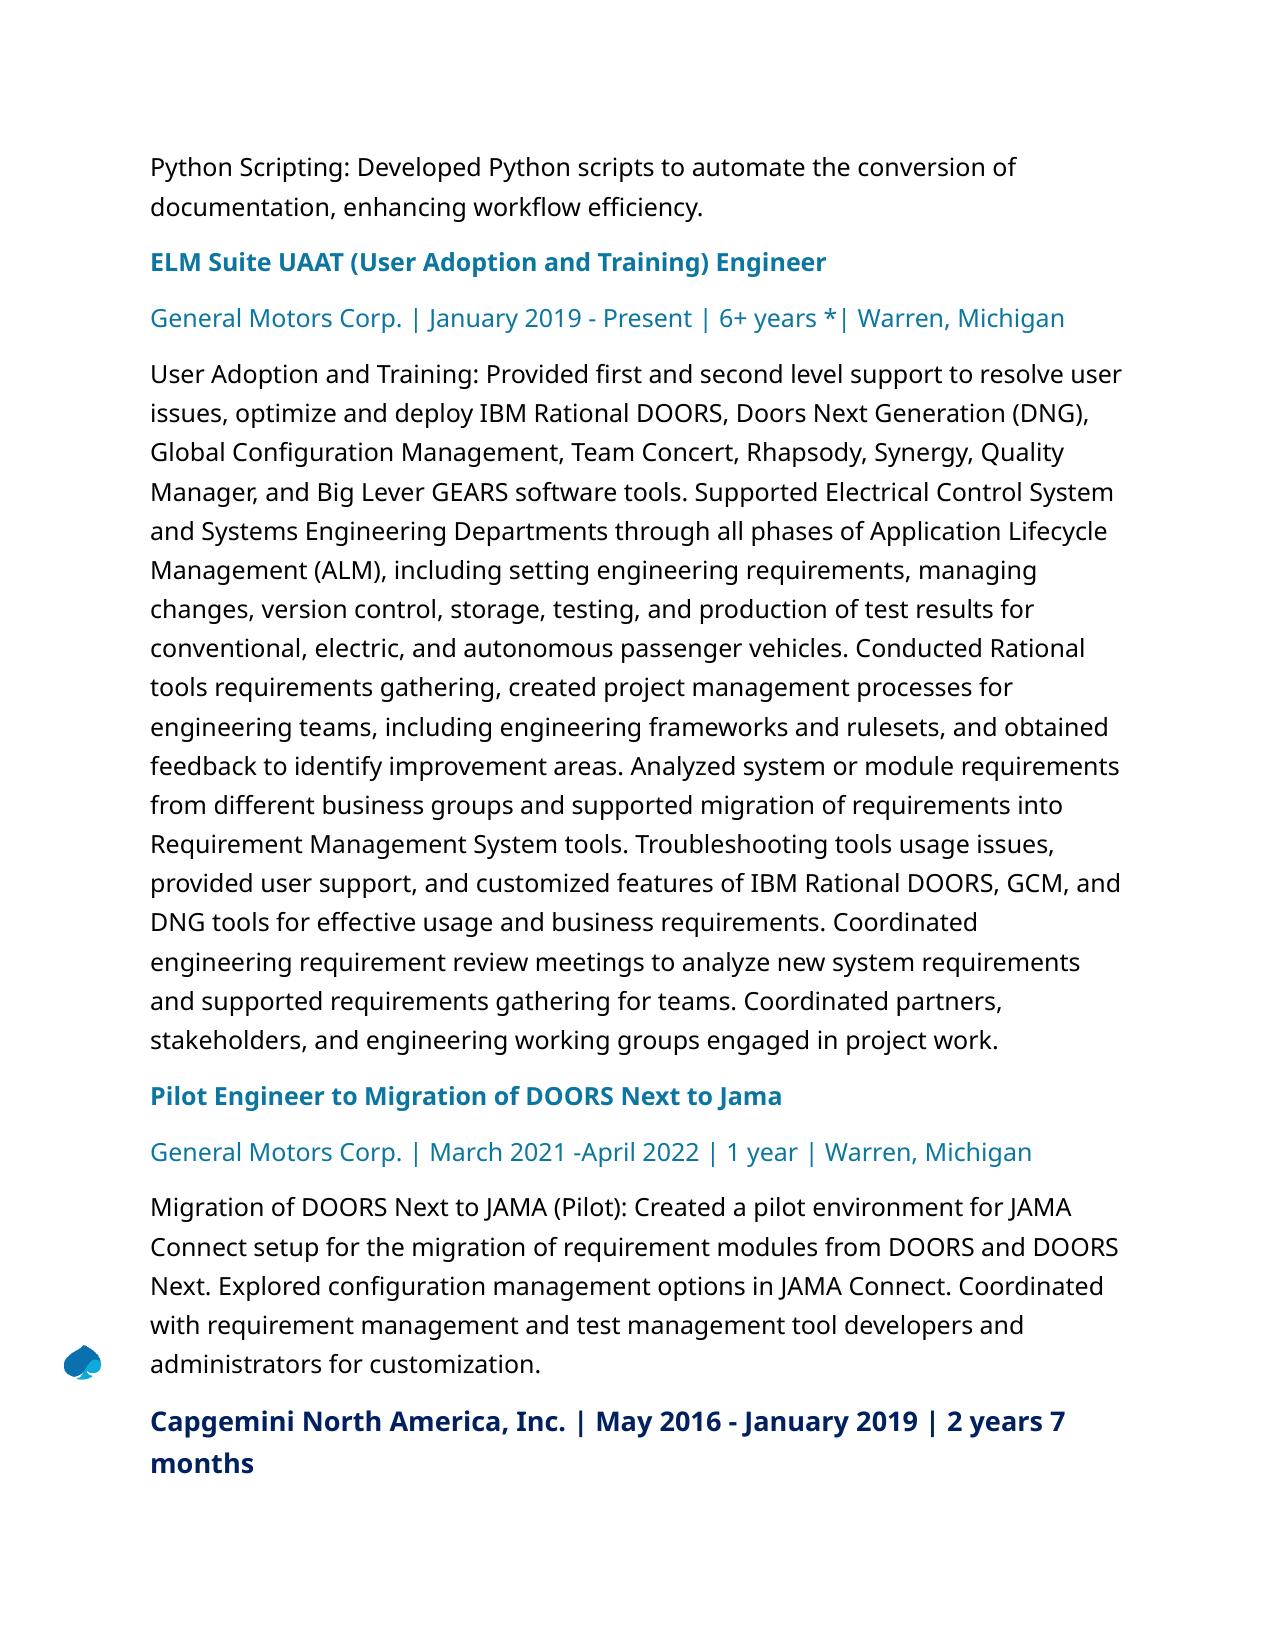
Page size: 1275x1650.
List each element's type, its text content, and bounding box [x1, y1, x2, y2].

text ELM Suite UAAT (User Adoption and Training) Engineer [150, 245, 1125, 279]
text Capgemini North America, Inc. | May 2016 - January 2019 | 2 years 7 months [150, 1402, 1125, 1482]
text Python Scripting: Developed Python scripts to automate the conversion of documentation, enhancing workflow efficiency. [150, 150, 1125, 223]
text General Motors Corp. | January 2019 - Present | 6+ years *| Warren, Michigan [150, 301, 1125, 335]
text Pilot Engineer to Migration of DOORS Next to Jama [150, 1078, 1125, 1112]
text User Adoption and Training: Provided first and second level support to resolve user issues, optimize and deploy IBM Rational DOORS, Doors Next Generation (DNG), Global Configuration Management, Team Concert, Rhapsody, Synergy, Quality Manager, and Big Lever GEARS software tools. Supported Electrical Control System and Systems Engineering Departments through all phases of Application Lifecycle Management (ALM), including setting engineering requirements, managing changes, version control, storage, testing, and production of test results for conventional, electric, and autonomous passenger vehicles. Conducted Rational tools requirements gathering, created project management processes for engineering teams, including engineering frameworks and rulesets, and obtained feedback to identify improvement areas. Analyzed system or module requirements from different business groups and supported migration of requirements into Requirement Management System tools. Troubleshooting tools usage issues, provided user support, and customized features of IBM Rational DOORS, GCM, and DNG tools for effective usage and business requirements. Coordinated engineering requirement review meetings to analyze new system requirements and supported requirements gathering for teams. Coordinated partners, stakeholders, and engineering working groups engaged in project work. [150, 357, 1125, 1057]
text Migration of DOORS Next to JAMA (Pilot): Created a pilot environment for JAMA Connect setup for the migration of requirement modules from DOORS and DOORS Next. Explored configuration management options in JAMA Connect. Coordinated with requirement management and test management tool developers and administrators for customization. [150, 1190, 1125, 1381]
text General Motors Corp. | March 2021 -April 2022 | 1 year | Warren, Michigan [150, 1134, 1125, 1168]
picture [47, 1326, 118, 1397]
